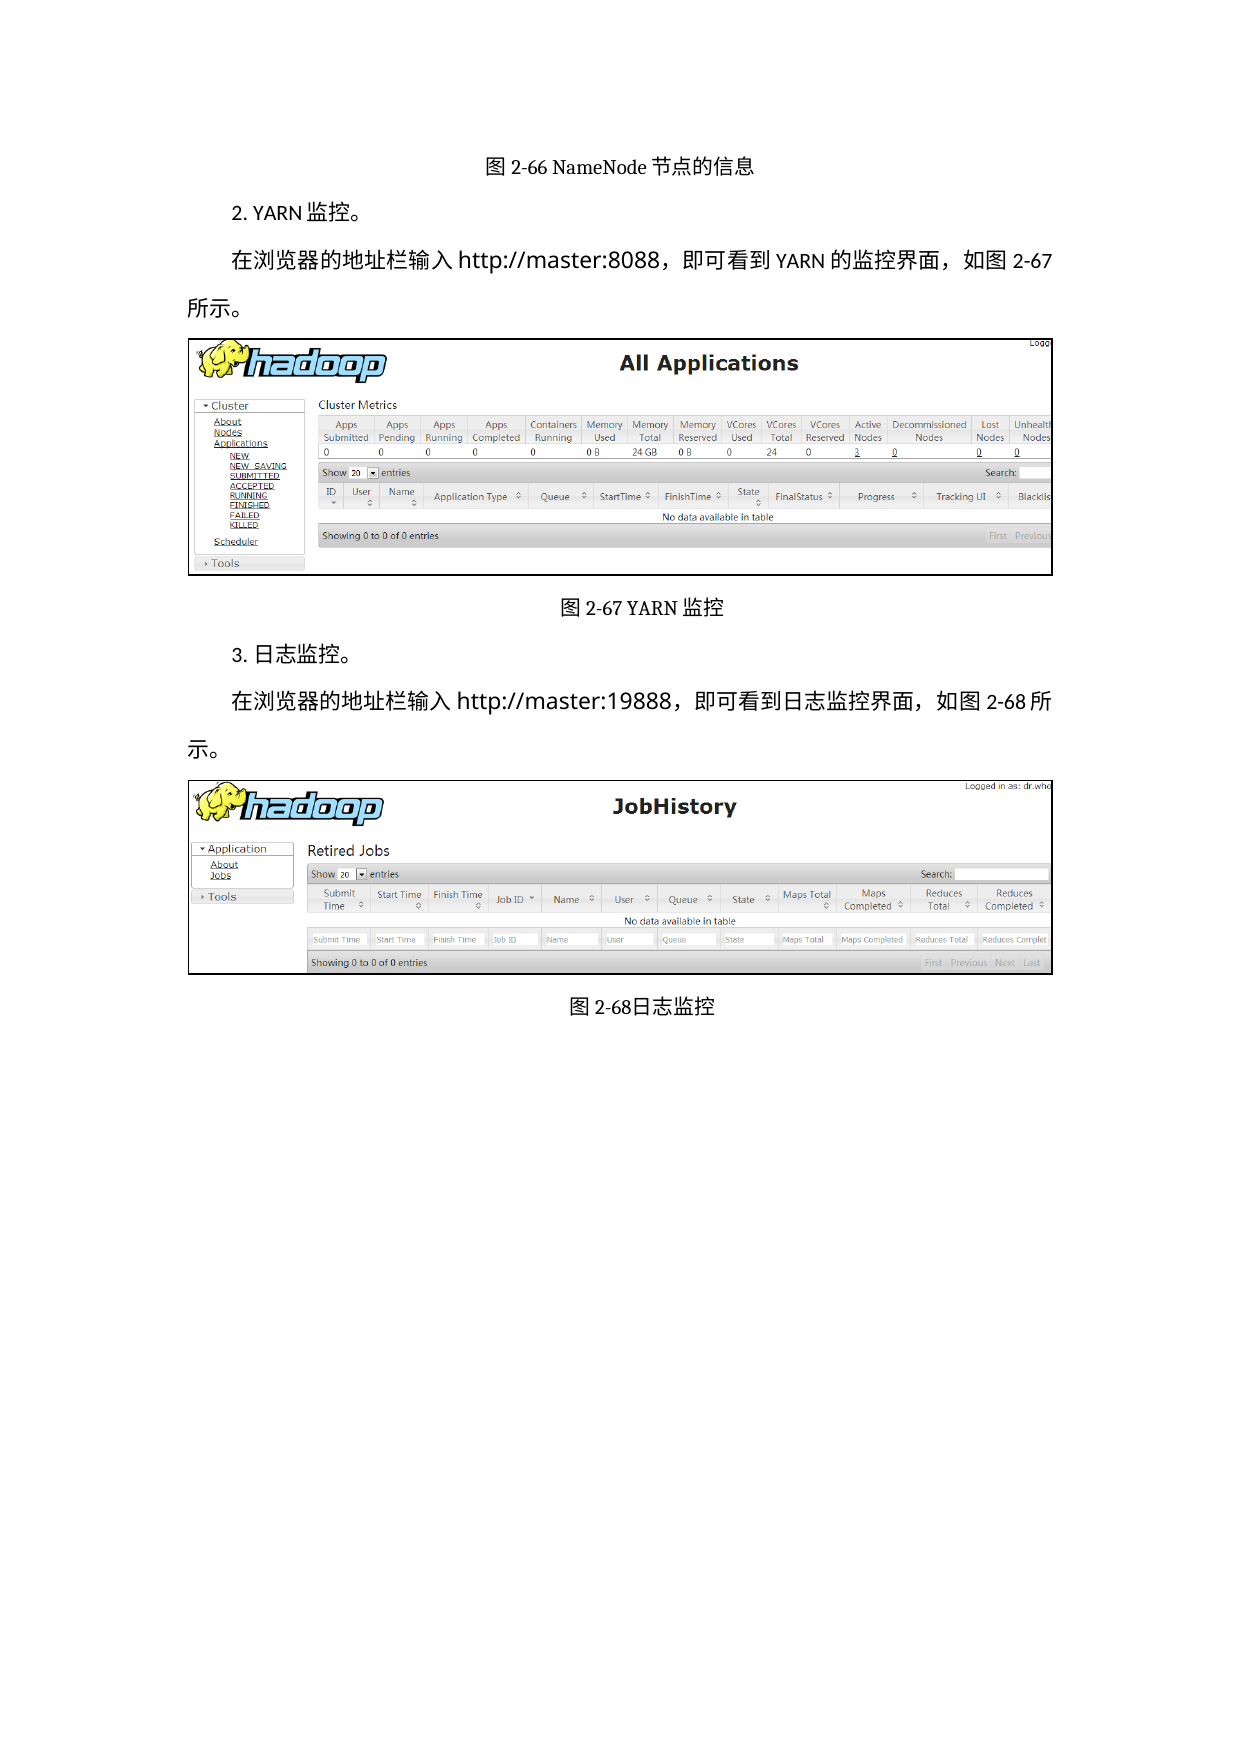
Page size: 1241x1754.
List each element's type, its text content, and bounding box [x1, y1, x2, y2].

picture [189, 340, 1051, 574]
picture [189, 781, 1051, 973]
list 日志监控。 [187, 637, 1053, 668]
list YARN监控。 [187, 195, 1053, 227]
